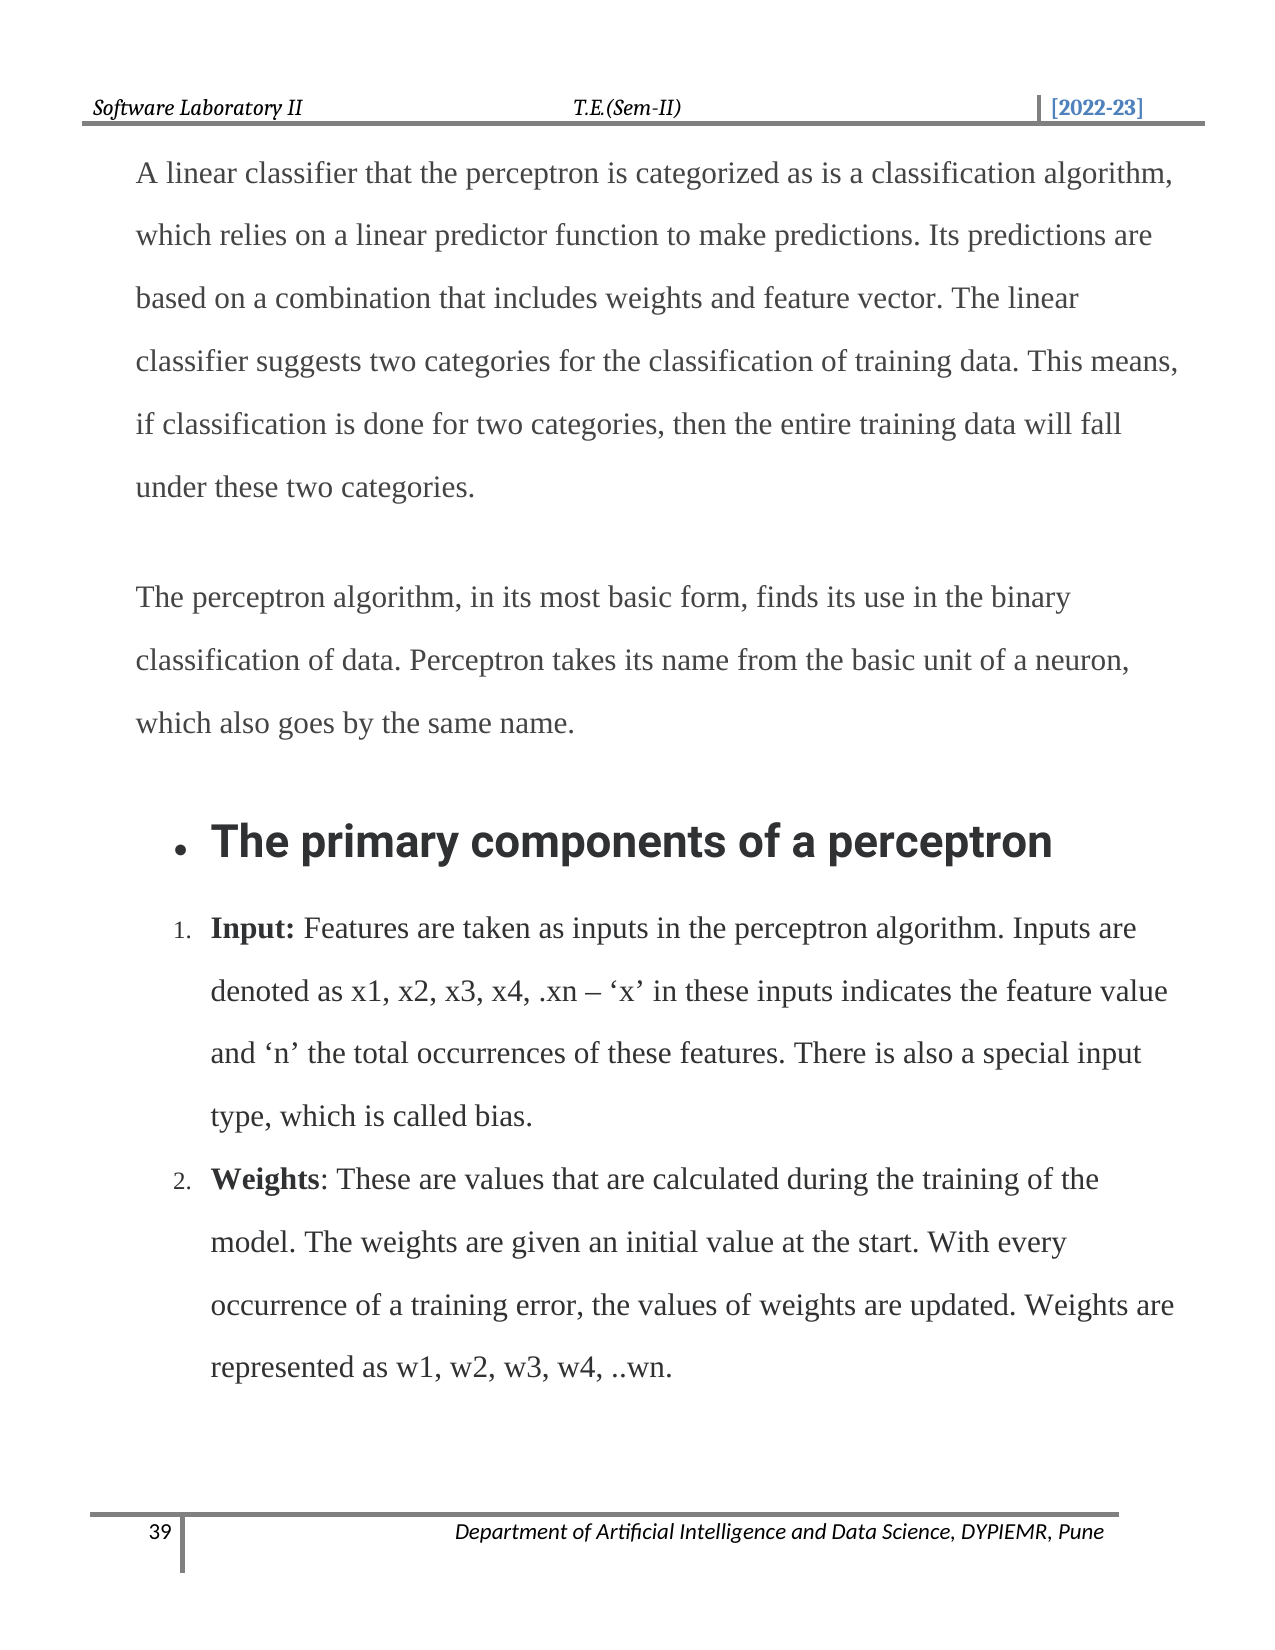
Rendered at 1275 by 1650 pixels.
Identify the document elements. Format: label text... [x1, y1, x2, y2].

list Weights: These are values that are calculated during the training of the model. The weights are given an initial value at the start. With every occurrence of a training error, the values of weights are updated. Weights are represented as w1, w2, w3, w4, ..wn. [173, 1160, 1181, 1385]
text The perceptron algorithm, in its most basic form, finds its use in the binary classification of data. Perceptron takes its name from the basic unit of a neuron, which also goes by the same name. [135, 579, 1181, 740]
list The primary components of a perceptron [173, 815, 1181, 869]
text A linear classifier that the perceptron is categorized as is a classification algorithm, which relies on a linear predictor function to make predictions. Its predictions are based on a combination that includes weights and feature vector. The linear classifier suggests two categories for the classification of training data. This means, if classification is done for two categories, then the entire training data will fall under these two categories. [135, 154, 1181, 504]
list Input: Features are taken as inputs in the perceptron algorithm. Inputs are denoted as x1, x2, x3, x4, .xn – ‘x’ in these inputs indicates the feature value and ‘n’ the total occurrences of these features. There is also a special input type, which is called bias. [173, 909, 1181, 1133]
